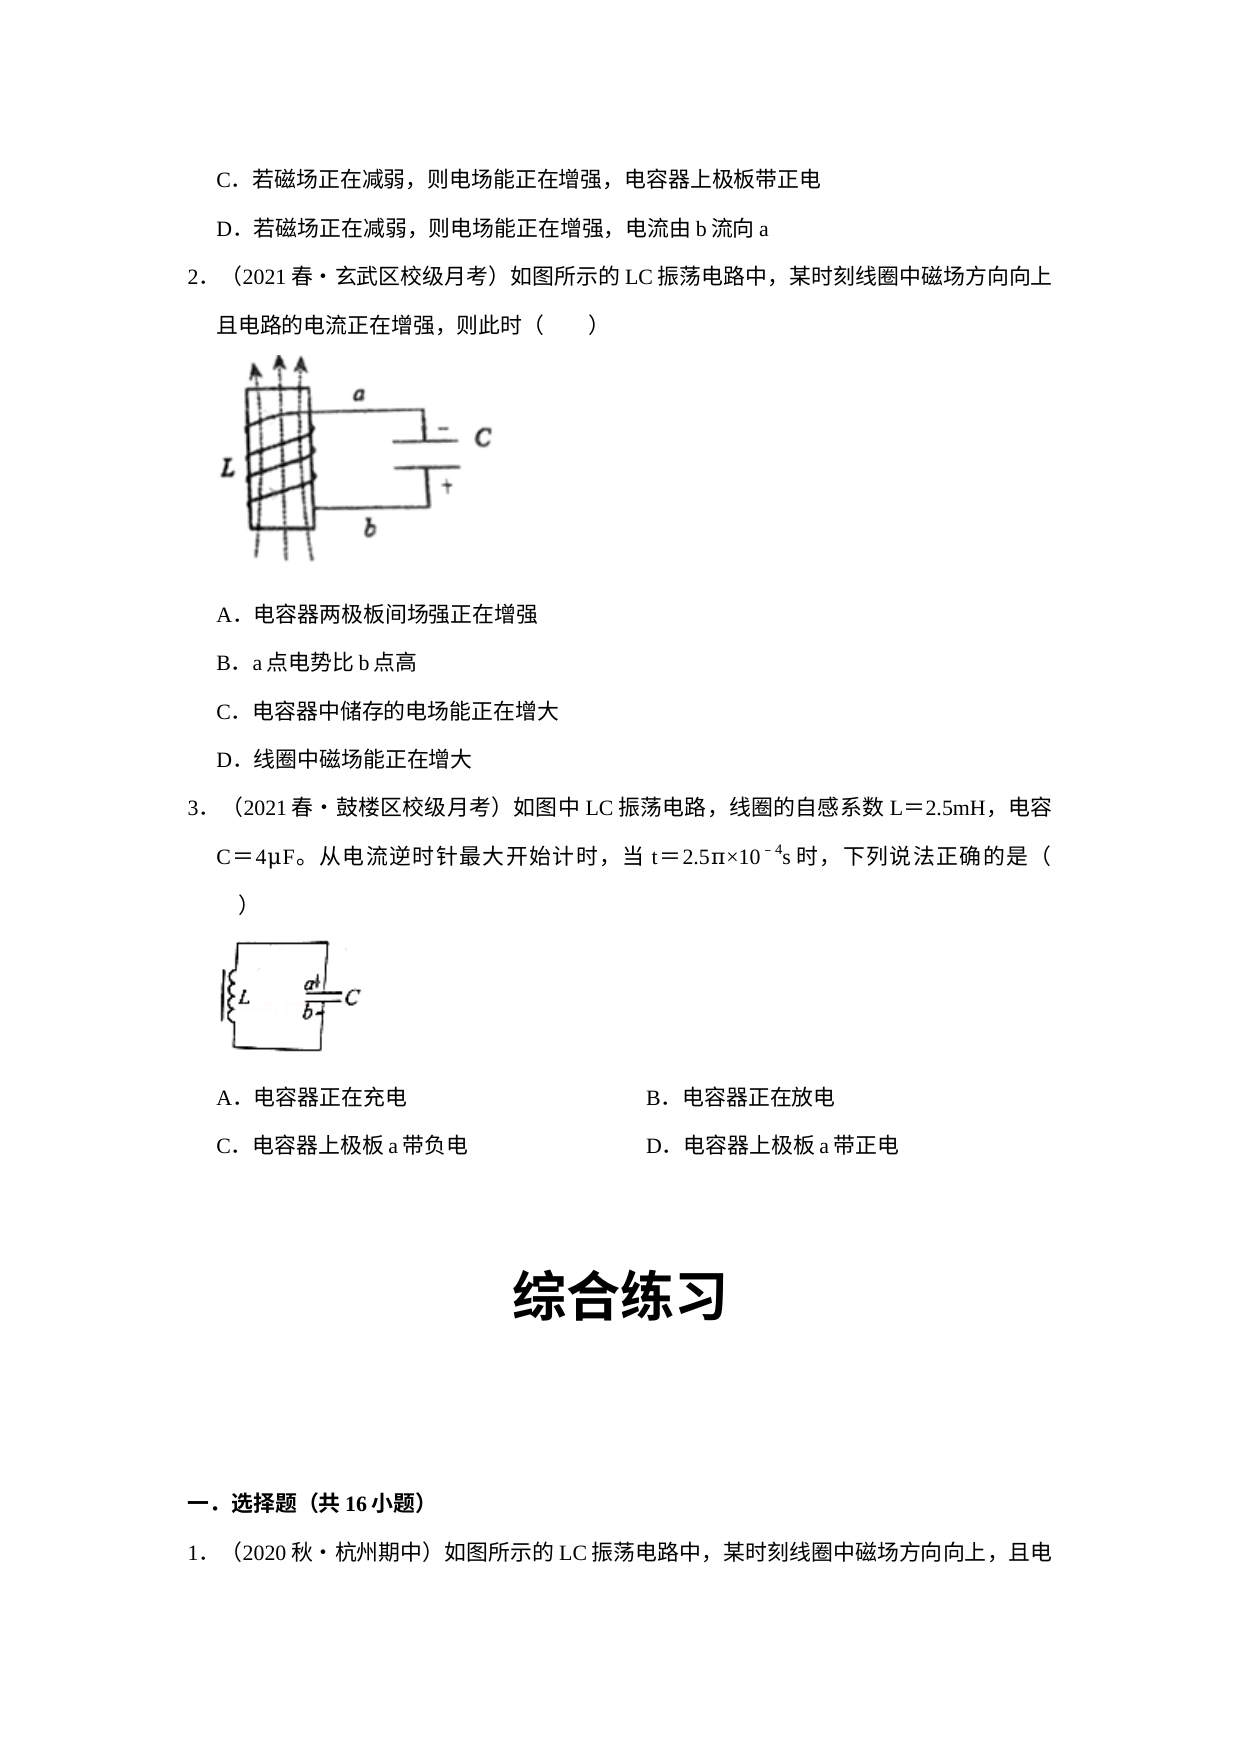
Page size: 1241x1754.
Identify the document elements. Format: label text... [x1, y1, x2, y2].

text 2．（2021春•玄武区校级月考）如图所示的LC振荡电路中，某时刻线圈中磁场方向向上，且电路的电流正在增强，则此时（ ） [187, 259, 1053, 340]
text 3．（2021春•鼓楼区校级月考）如图中LC振荡电路，线圈的自感系数L＝2.5mH，电容C＝4μF。从电流逆时针最大开始计时，当t＝2.5π×10﹣4s时，下列说法正确的是（ ） [187, 790, 1053, 920]
text A．电容器两极板间场强正在增强 [187, 597, 1053, 629]
text A．电容器正在充电 B．电容器正在放电 [187, 1079, 1053, 1112]
text D．若磁场正在减弱，则电场能正在增强，电流由b流向a [187, 210, 1053, 243]
picture [216, 355, 498, 567]
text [187, 1534, 1053, 1567]
picture [216, 935, 366, 1056]
text B．a点电势比b点高 [187, 645, 1053, 677]
text C．电容器中储存的电场能正在增大 [187, 693, 1053, 726]
text D．线圈中磁场能正在增大 [187, 742, 1053, 774]
text C．电容器上极板a带负电 D．电容器上极板a带正电 [187, 1127, 1053, 1160]
subtitle 综合练习 [187, 1244, 1053, 1341]
text C．若磁场正在减弱，则电场能正在增强，电容器上极板带正电 [187, 162, 1053, 194]
text 一．选择题（共16小题） [187, 1486, 1053, 1518]
